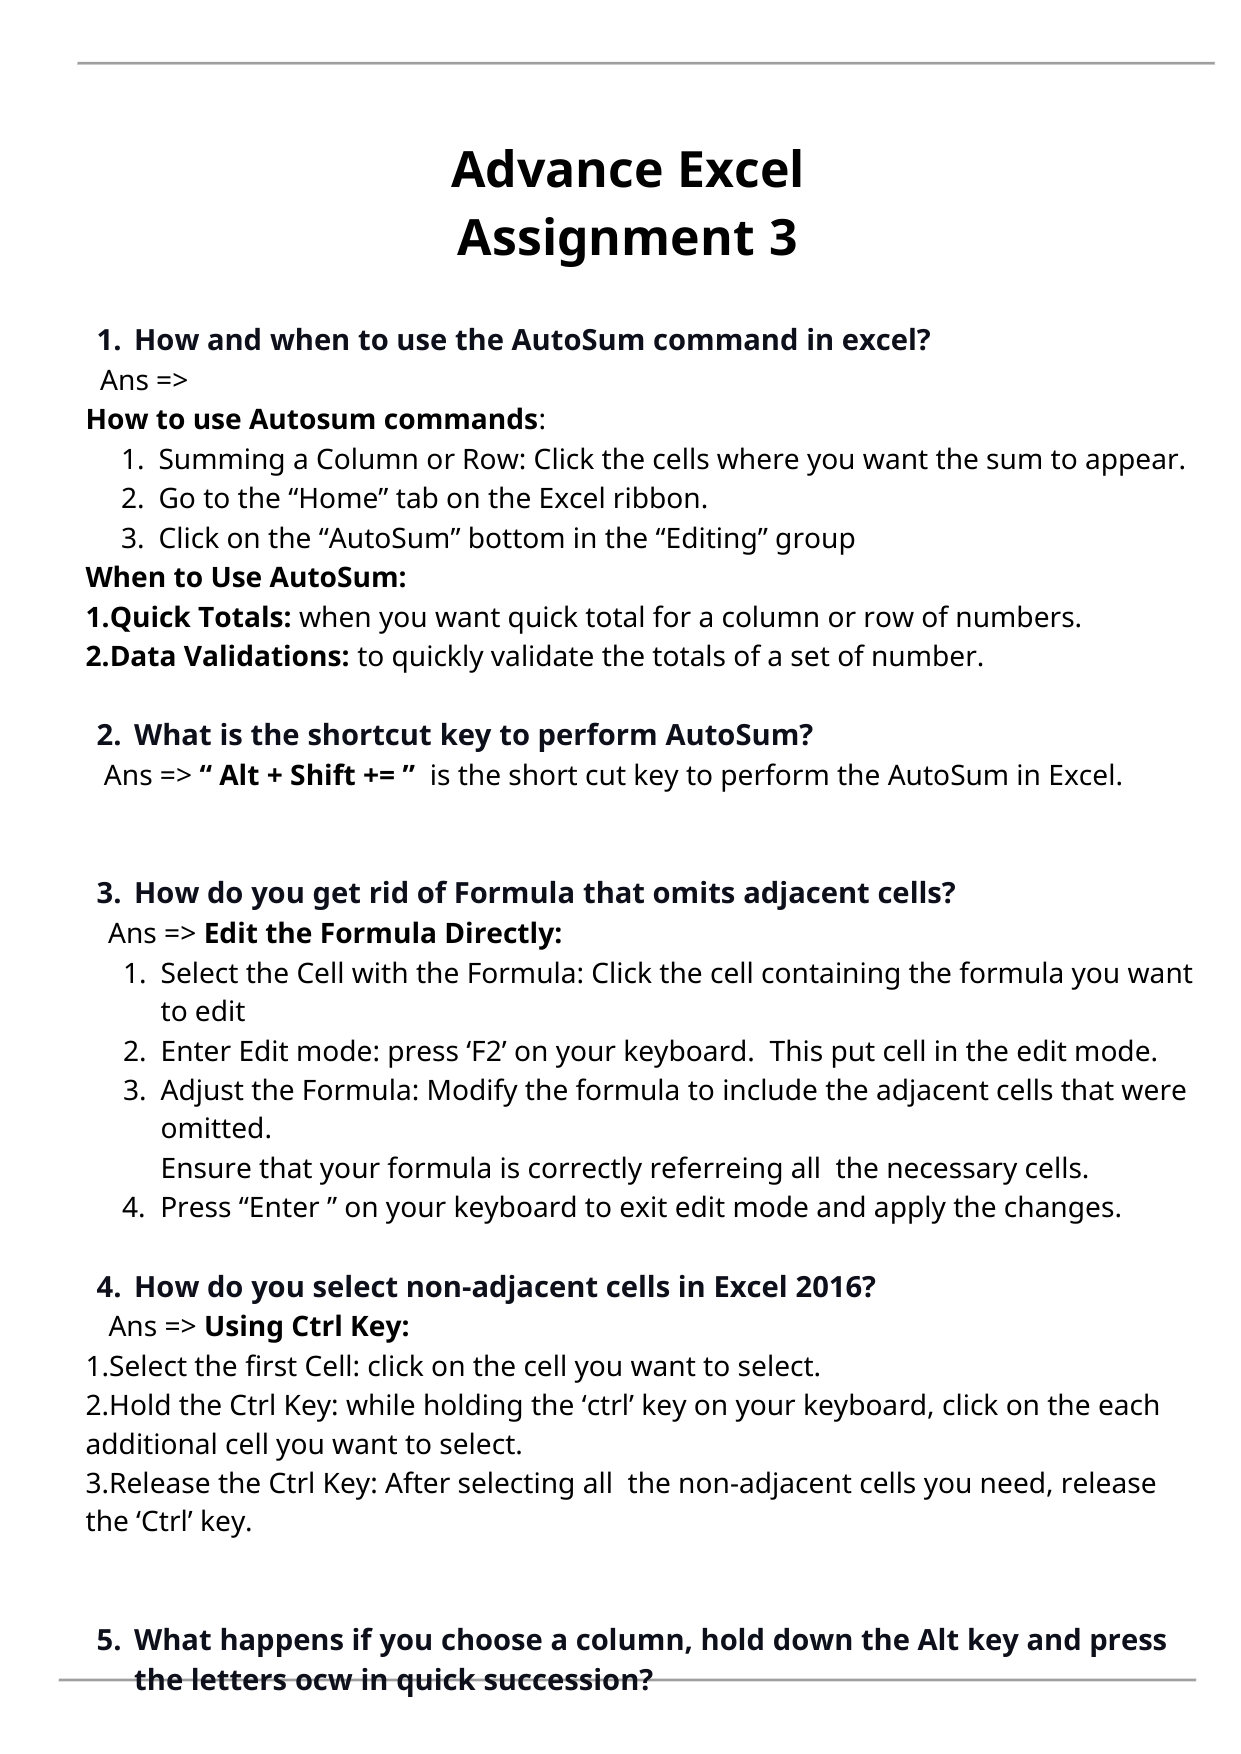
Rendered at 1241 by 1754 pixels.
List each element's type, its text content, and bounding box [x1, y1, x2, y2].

text 2.Hold the Ctrl Key: while holding the ‘ctrl’ key on your keyboard, click on the each additional cell you want to select. [85, 1386, 1201, 1462]
list Adjust the Formula: Modify the formula to include the adjacent cells that were omitted. [123, 1070, 1201, 1147]
text How to use Autosum commands: [85, 399, 1201, 438]
text Ensure that your formula is correctly referreing all the necessary cells. [160, 1148, 1201, 1187]
title Advance Excel Assignment 3 [301, 134, 954, 270]
list How do you select non-adjacent cells in Excel 2016? [96, 1266, 1201, 1306]
list Click on the “AutoSum” bottom in the “Editing” group [121, 518, 1201, 556]
list What happens if you choose a column, hold down the Alt key and press the letters ocw in quick succession? [96, 1619, 1189, 1699]
text Ans => “ Alt + Shift += ” is the short cut key to perform the AutoSum in Excel. [96, 755, 1201, 793]
text 1.Select the first Cell: click on the cell you want to select. [85, 1346, 1201, 1384]
text 2.Data Validations: to quickly validate the totals of a set of number. [85, 636, 1201, 675]
text Ans => Edit the Formula Directly: [85, 914, 1201, 952]
text When to Use AutoSum: [85, 557, 1201, 596]
list How do you get rid of Formula that omits adjacent cells? [96, 873, 1201, 912]
list How and when to use the AutoSum command in excel? [96, 319, 1201, 359]
text 4. Press “Enter ” on your keyboard to exit edit mode and apply the changes. [85, 1188, 1201, 1226]
list Go to the “Home” tab on the Excel ribbon. [121, 478, 1201, 517]
text 1.Quick Totals: when you want quick total for a column or row of numbers. [85, 597, 1201, 635]
list Summing a Column or Row: Click the cells where you want the sum to appear. [121, 439, 1201, 477]
list Select the Cell with the Formula: Click the cell containing the formula you want to edit [123, 953, 1201, 1030]
list What is the shortcut key to perform AutoSum? [96, 714, 1201, 754]
text Ans => [85, 360, 1201, 398]
text 3.Release the Ctrl Key: After selecting all the non-adjacent cells you need, release the ‘Ctrl’ key. [85, 1463, 1201, 1540]
list Enter Edit mode: press ‘F2’ on your keyboard. This put cell in the edit mode. [123, 1031, 1201, 1069]
text Ans => Using Ctrl Key: [85, 1307, 1201, 1345]
